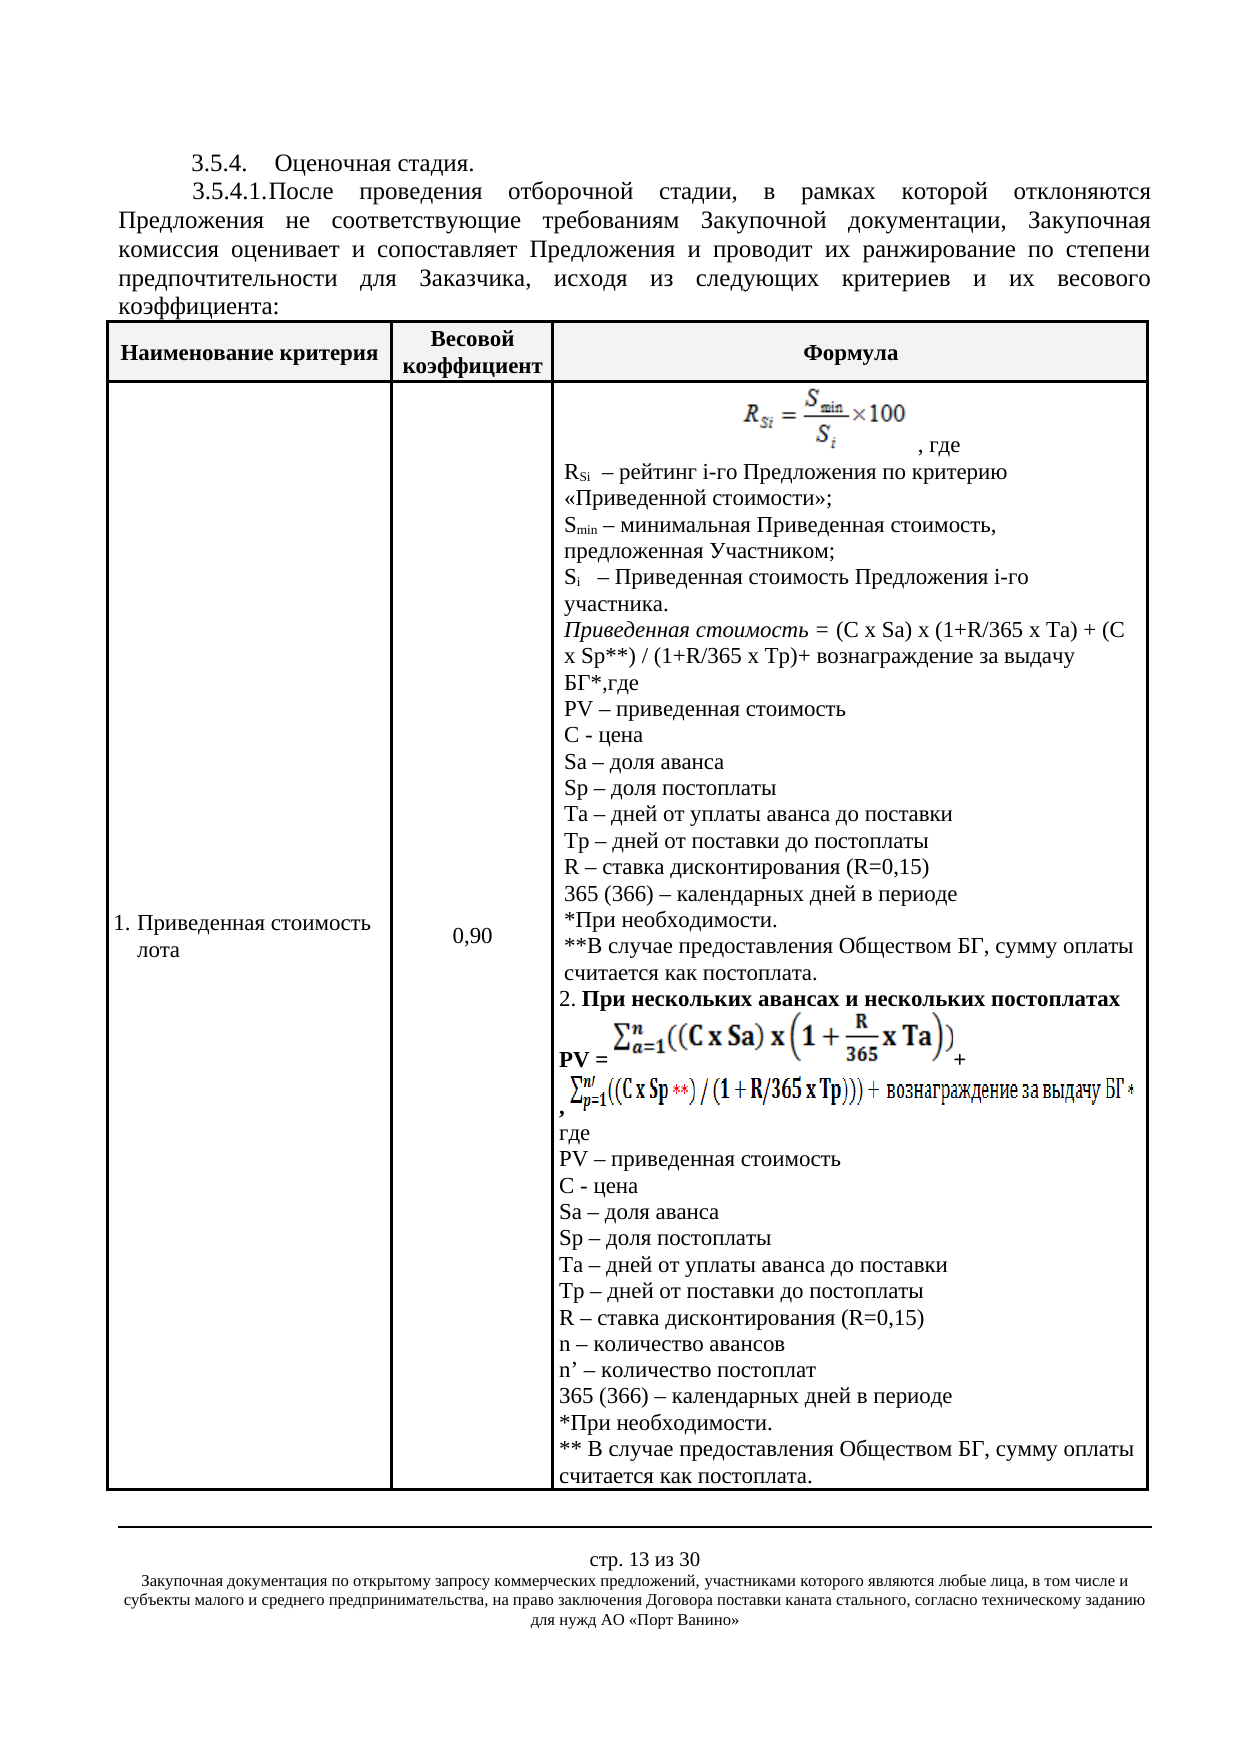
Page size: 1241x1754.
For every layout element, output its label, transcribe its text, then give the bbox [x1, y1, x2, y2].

table_cell Приведенная стоимость лота [109, 383, 390, 1488]
list Оценочная стадия. [118, 148, 1152, 176]
table_cell 0,90 [393, 383, 551, 1488]
list После проведения отборочной стадии, в рамках которой отклоняются Предложения не соответствующие требованиям Закупочной документации, Закупочная комиссия оценивает и сопоставляет Предложения и проводит их ранжирование по степени предпочтительности для Заказчика, исходя из следующих критериев и их весового коэффициента: [118, 176, 1152, 320]
table_header Весовой коэффициент [393, 323, 551, 380]
picture [740, 383, 912, 453]
table_header Формула [554, 323, 1146, 380]
table_cell , где RSi – рейтинг i-го Предложения по критерию «Приведенной стоимости»; Smin – минимальная Приведенная стоимость, предложенная Участником; Si – Приведенная стоимость Предложения i-го участника. Приведенная стоимость = (C x Sa) x (1+R/365 x Ta) + (C x Sp**) / (1+R/365 x Tp)+ вознаграждение за выдачу БГ*,где PV – приведенная стоимость С - цена Sa – доля аванса Sp – доля постоплаты Ta – дней от уплаты аванса до поставки Tp – дней от поставки до постоплаты R – ставка дисконтирования (R=0,15) 365 (366) – календарных дней в периоде *При необходимости. **В случае предоставления Обществом БГ, сумму оплаты считается как постоплата. 2. При нескольких авансах и нескольких постоплатах PV = + , где PV – приведенная стоимость С - цена Sa – доля аванса Sp – доля постоплаты Ta – дней от уплаты аванса до поставки Tp – дней от поставки до постоплаты R – ставка дисконтирования (R=0,15) n – количество авансов n’ – количество постоплат 365 (366) – календарных дней в периоде *При необходимости. ** В случае предоставления Обществом БГ, сумму оплаты считается как постоплата. [554, 383, 1146, 1488]
table_header Наименование критерия [109, 323, 390, 380]
